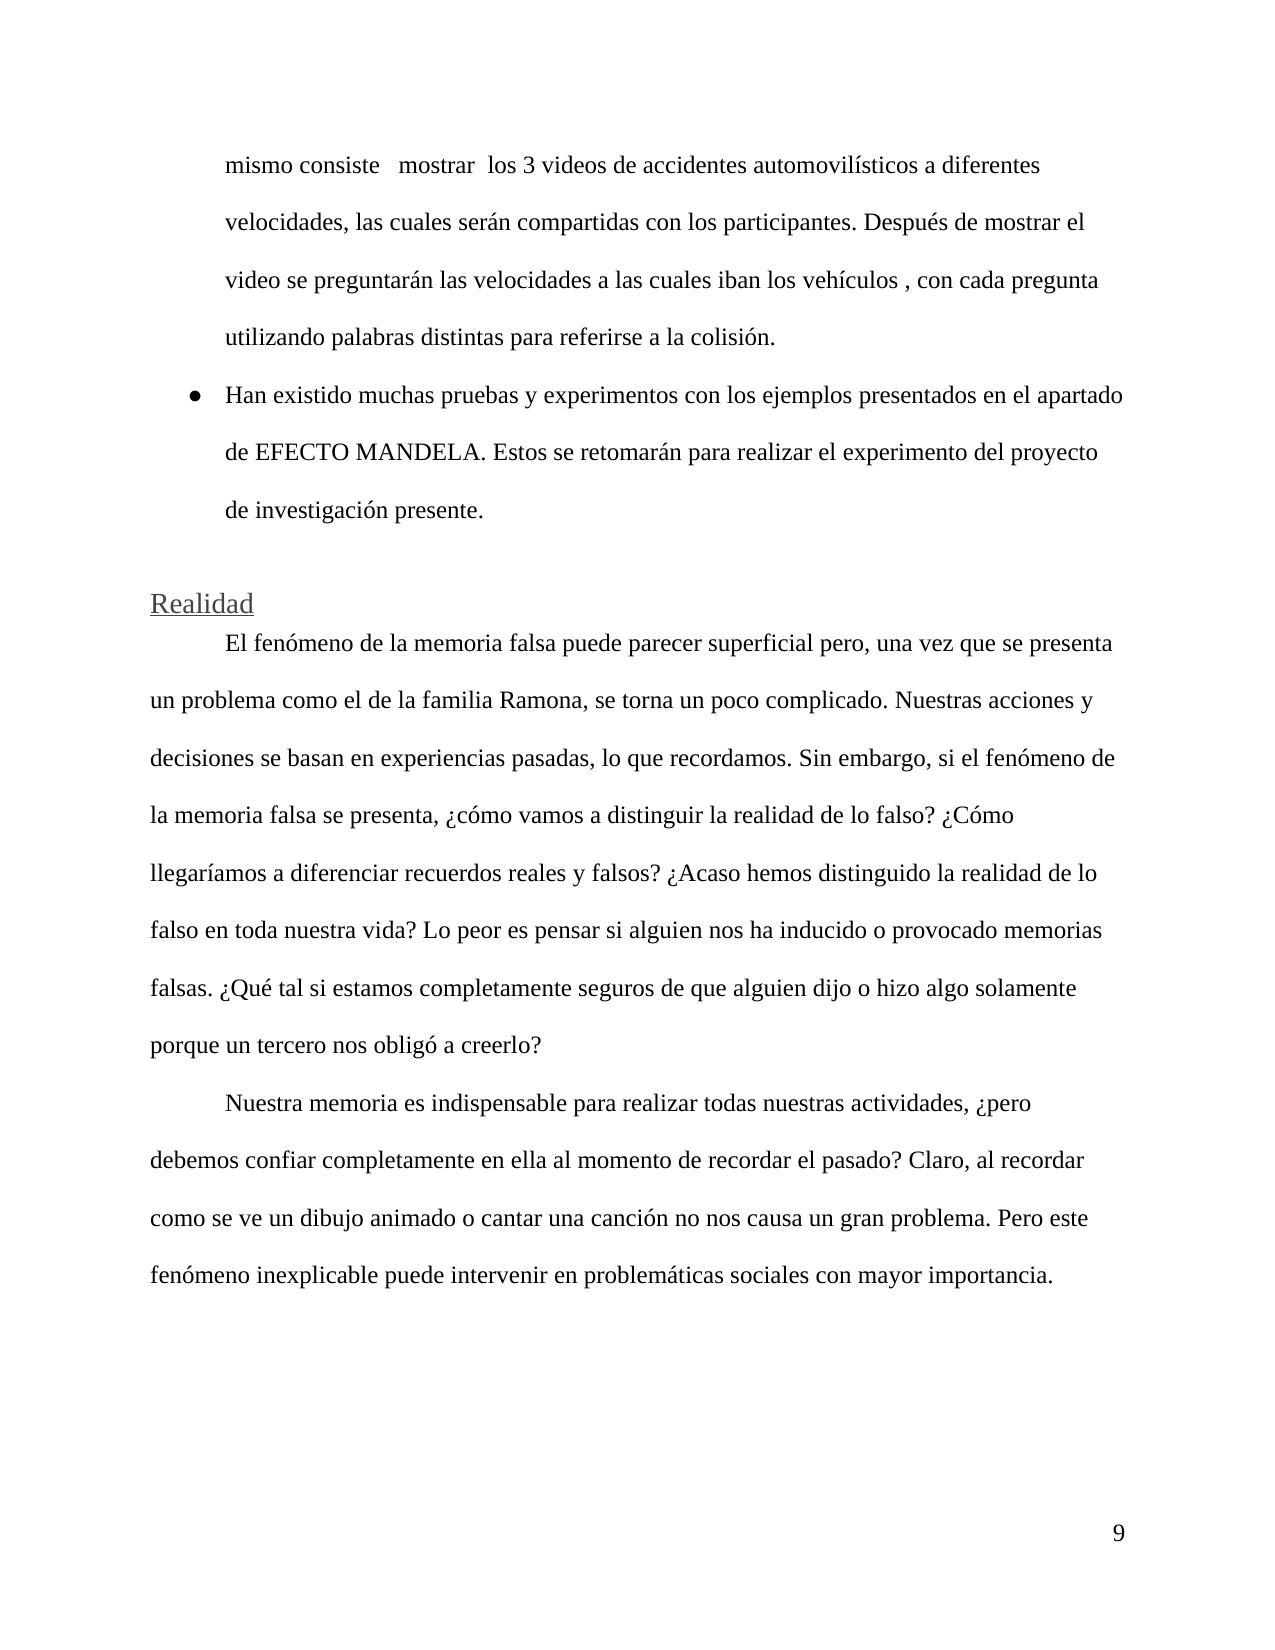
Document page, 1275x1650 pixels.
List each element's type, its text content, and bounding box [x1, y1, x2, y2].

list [187, 150, 1125, 351]
list Han existido muchas pruebas y experimentos con los ejemplos presentados en el apartado de EFECTO MANDELA. Estos se retomarán para realizar el experimento del proyecto de investigación presente. [187, 380, 1125, 524]
subtitle Realidad [150, 586, 1125, 619]
text El fenómeno de la memoria falsa puede parecer superficial pero, una vez que se presenta un problema como el de la familia Ramona, se torna un poco complicado. Nuestras acciones y decisiones se basan en experiencias pasadas, lo que recordamos. Sin embargo, si el fenómeno de la memoria falsa se presenta, ¿cómo vamos a distinguir la realidad de lo falso? ¿Cómo llegaríamos a diferenciar recuerdos reales y falsos? ¿Acaso hemos distinguido la realidad de lo falso en toda nuestra vida? Lo peor es pensar si alguien nos ha inducido o provocado memorias falsas. ¿Qué tal si estamos completamente seguros de que alguien dijo o hizo algo solamente porque un tercero nos obligó a creerlo? [150, 628, 1125, 1059]
text Nuestra memoria es indispensable para realizar todas nuestras actividades, ¿pero debemos confiar completamente en ella al momento de recordar el pasado? Claro, al recordar como se ve un dibujo animado o cantar una canción no nos causa un gran problema. Pero este fenómeno inexplicable puede intervenir en problemáticas sociales con mayor importancia. [150, 1088, 1125, 1289]
